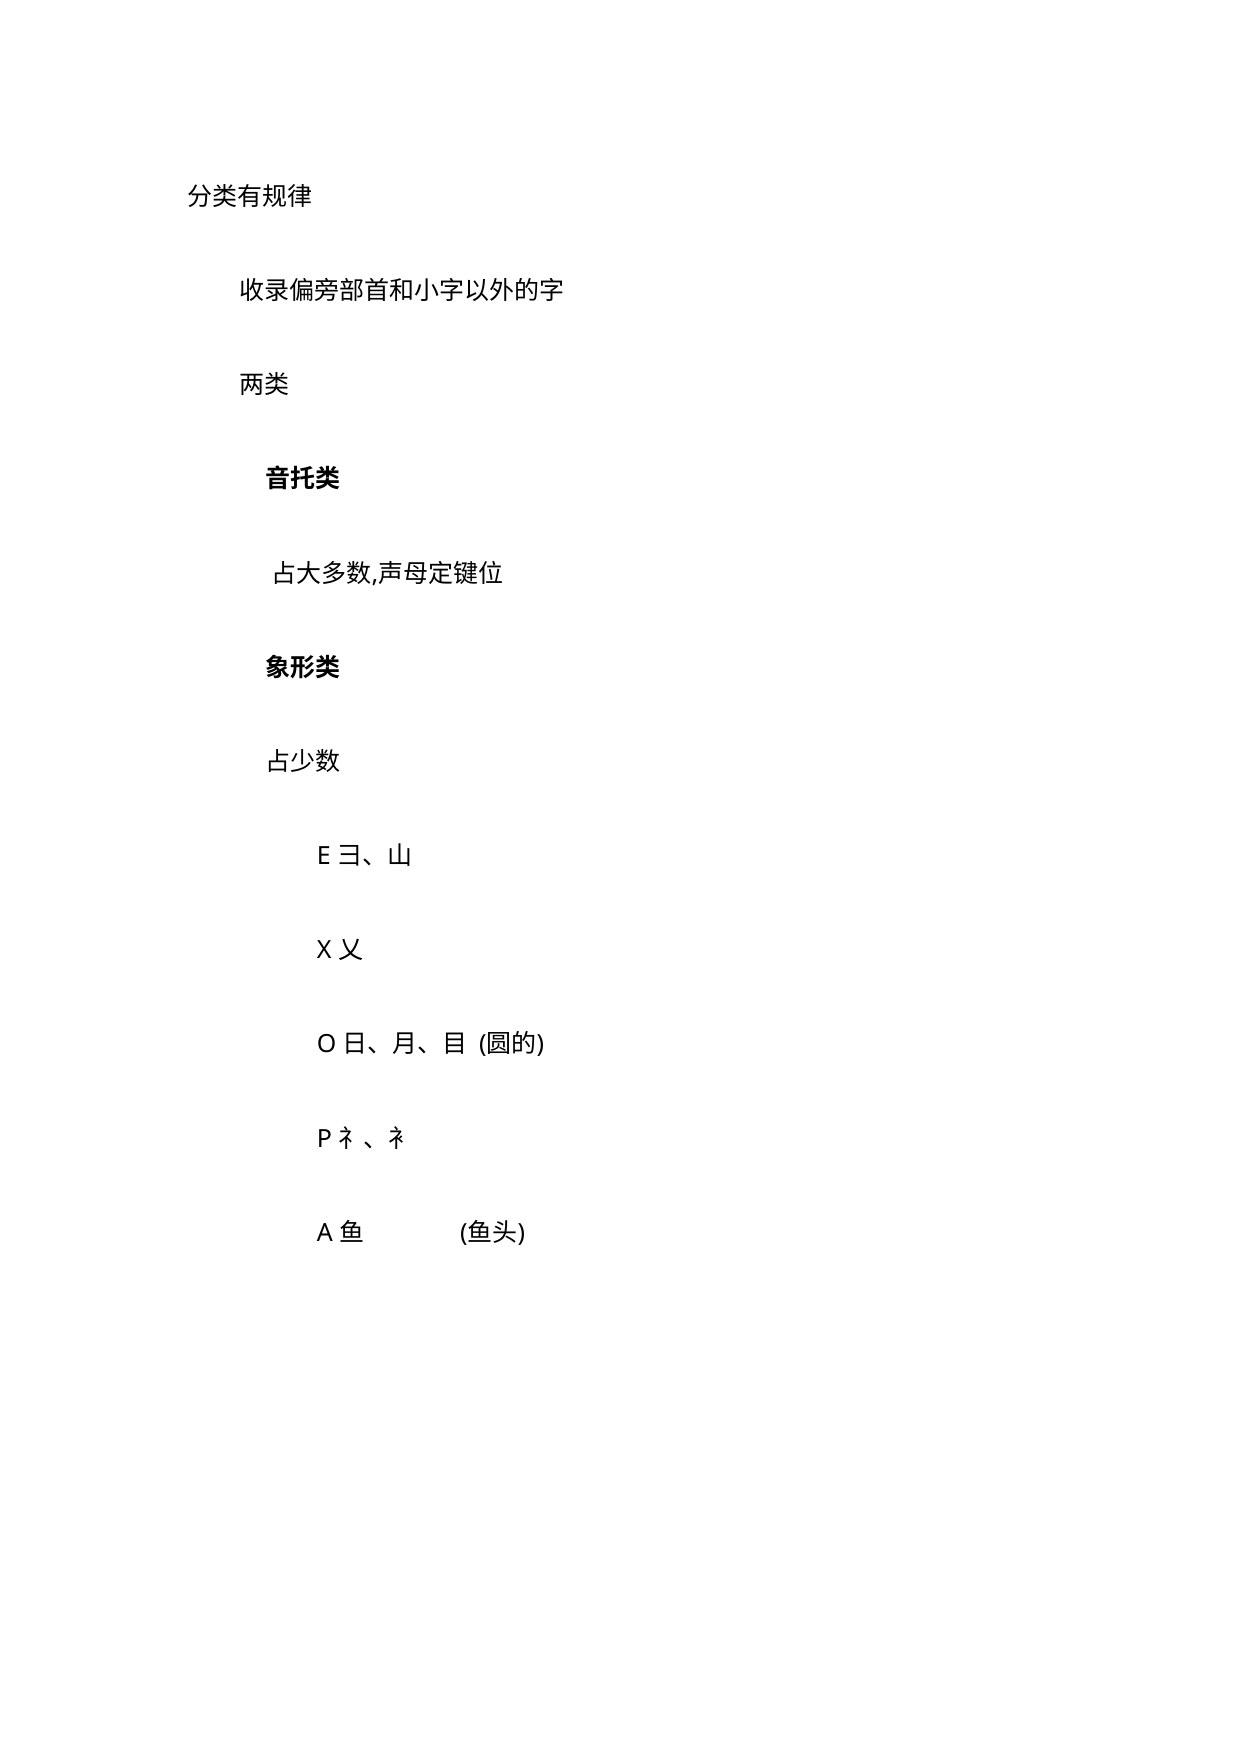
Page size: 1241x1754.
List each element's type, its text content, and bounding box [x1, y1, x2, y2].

text 收录偏旁部首和小字以外的字 [187, 256, 1053, 321]
text 音托类 [187, 444, 1053, 509]
text 占大多数,声母定键位 [187, 539, 1053, 604]
text 占少数 [187, 727, 1053, 792]
text 分类有规律 [187, 162, 1053, 227]
text A 鱼 (鱼头) [187, 1198, 1053, 1263]
text X 乂 [187, 915, 1053, 980]
text 两类 [187, 350, 1053, 415]
text 象形类 [187, 633, 1053, 698]
text O 日、月、目 (圆的) [187, 1009, 1053, 1074]
text E 彐、山 [187, 821, 1053, 886]
text P 礻、衤 [187, 1104, 1053, 1169]
